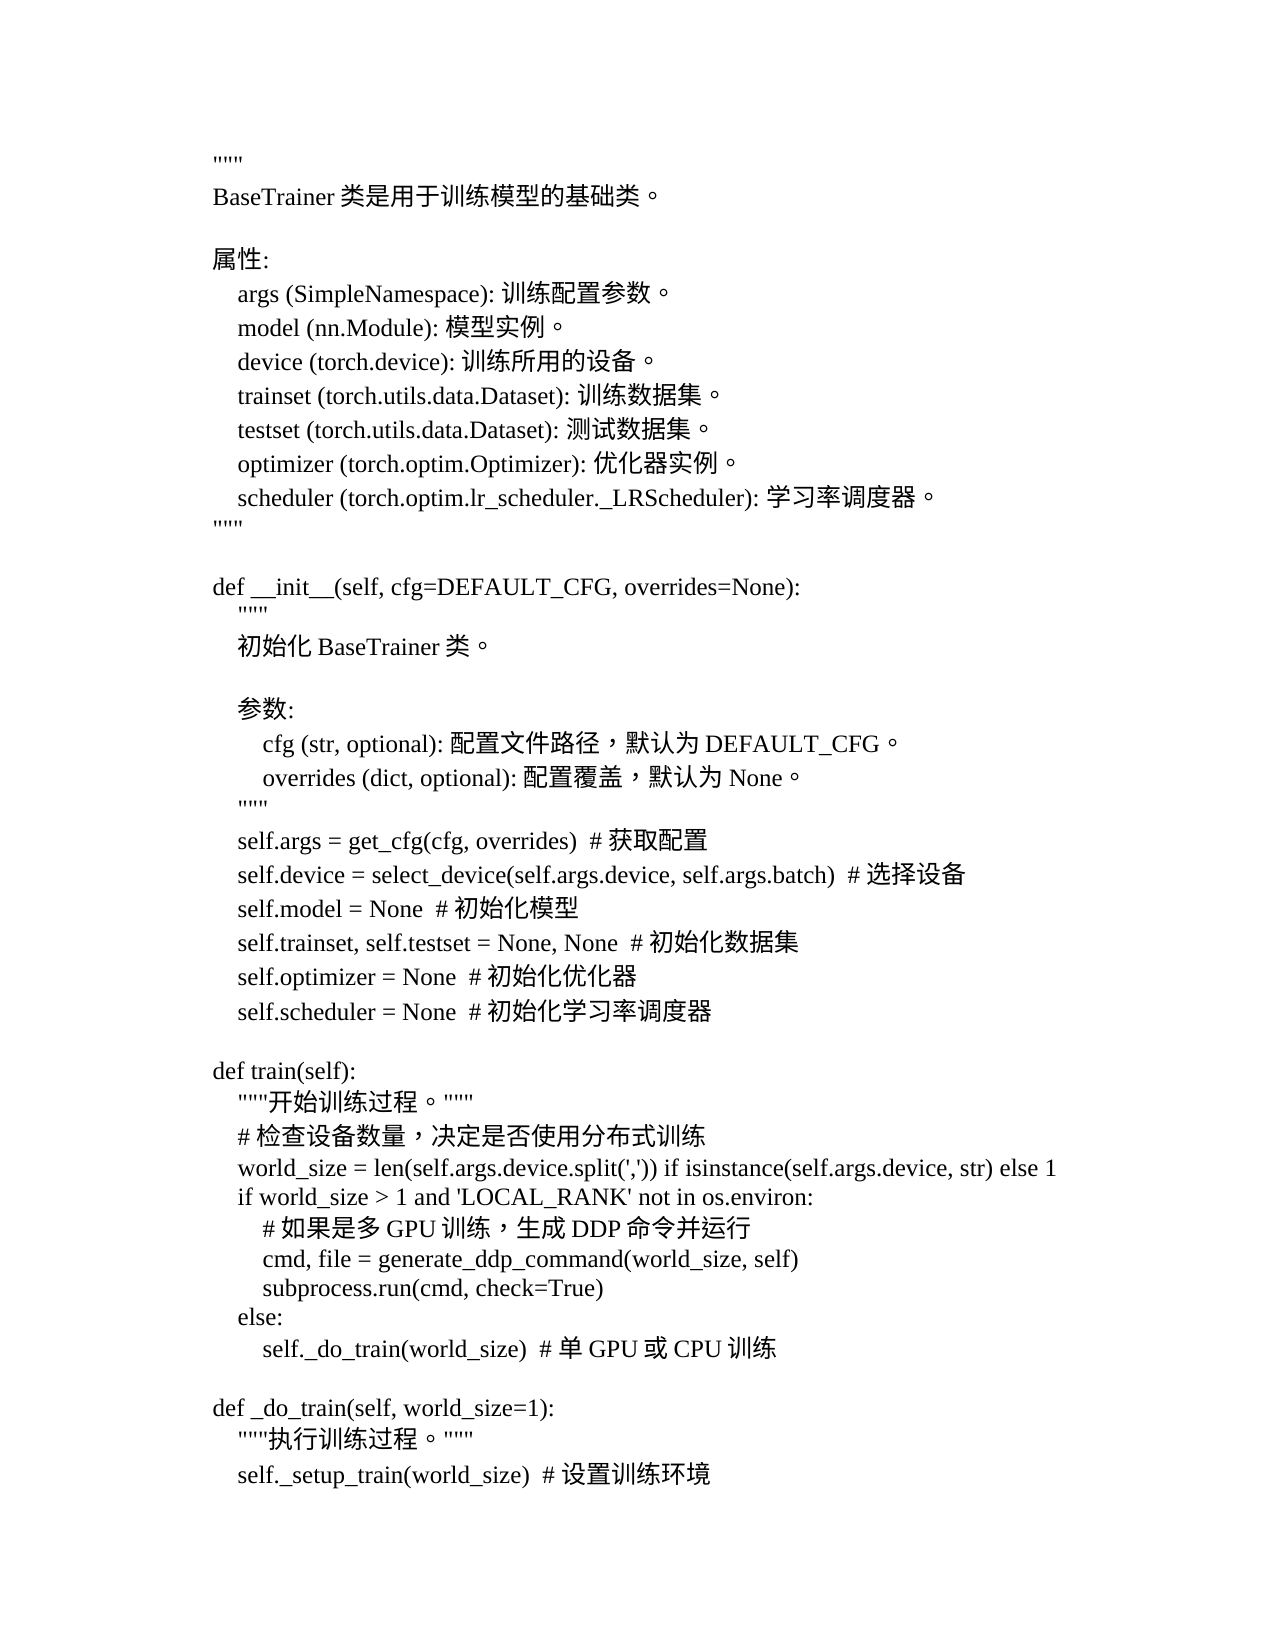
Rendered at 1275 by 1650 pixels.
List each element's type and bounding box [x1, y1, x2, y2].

text [187, 150, 1087, 1490]
